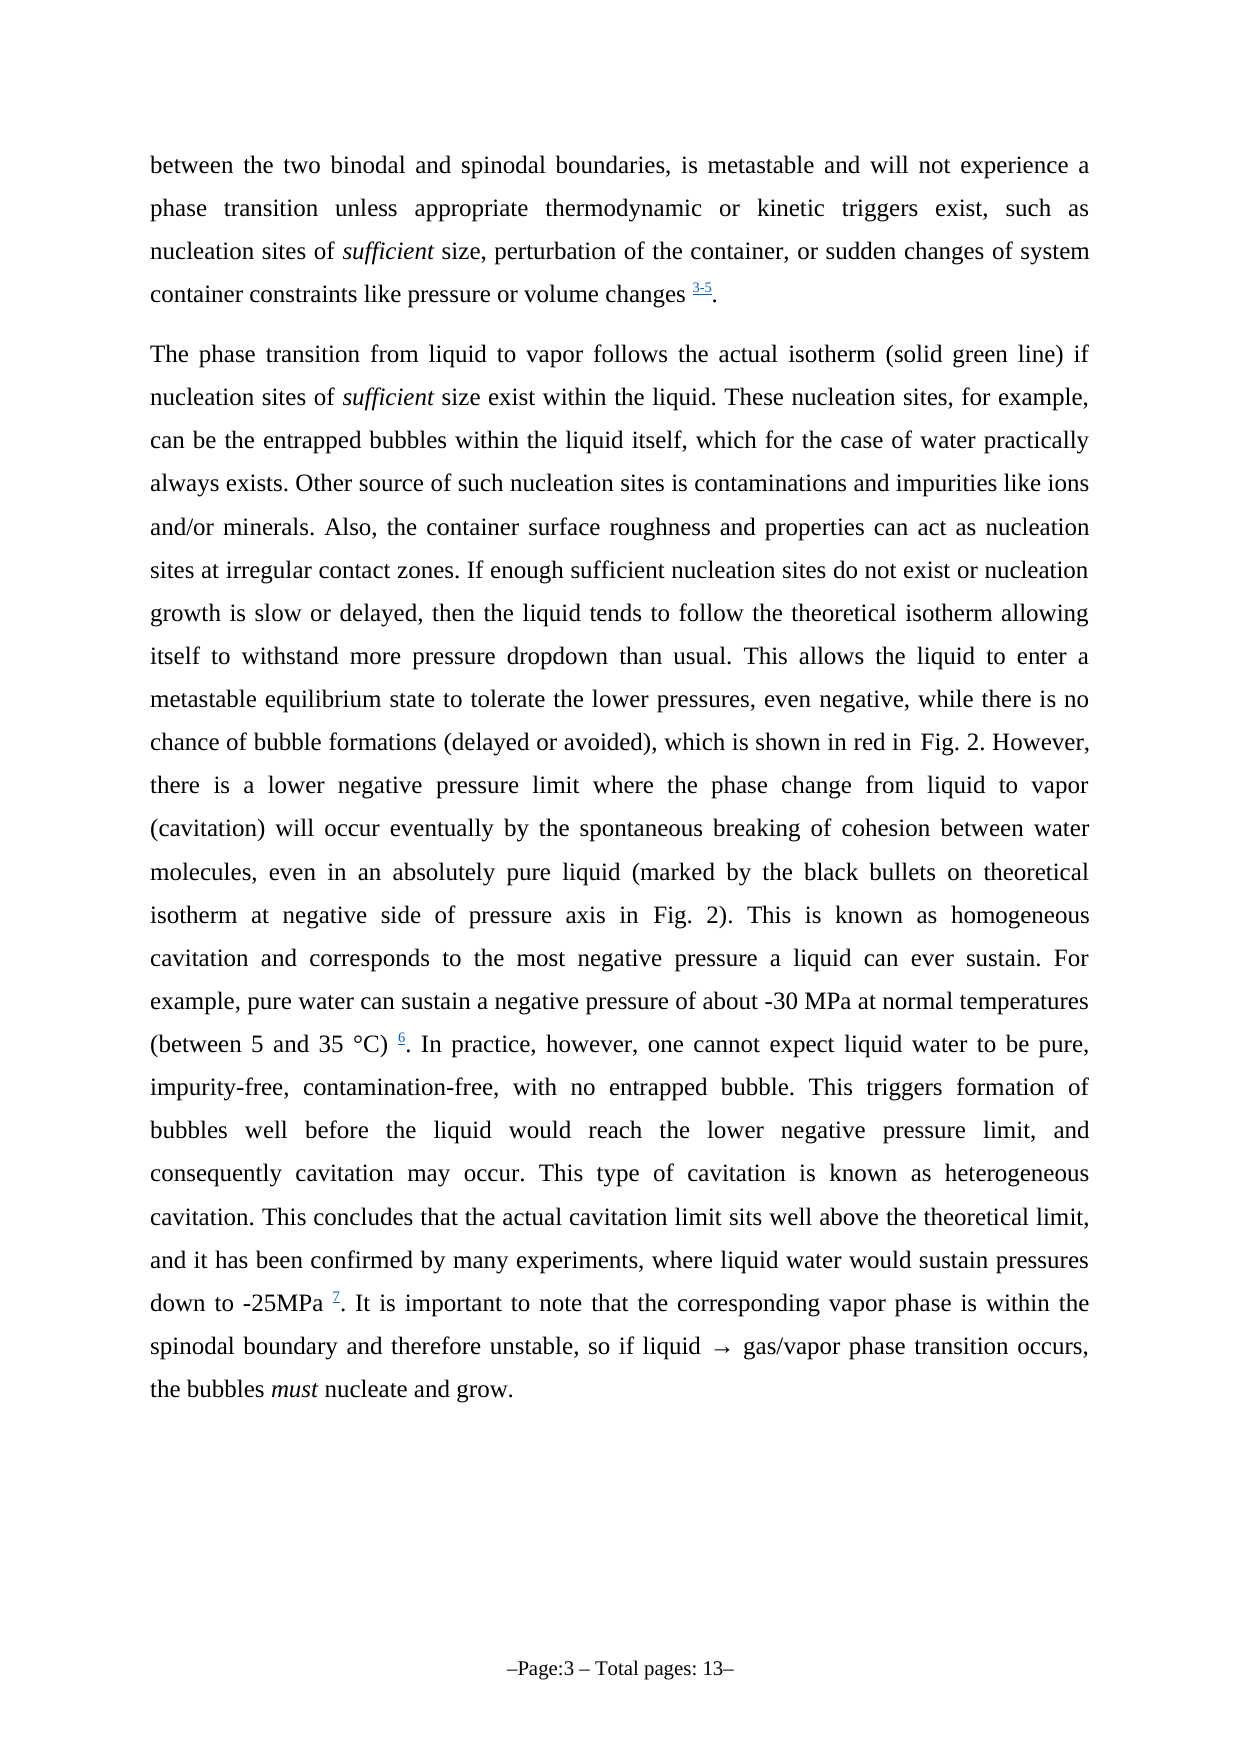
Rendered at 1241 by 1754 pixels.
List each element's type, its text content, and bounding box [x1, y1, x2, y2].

text The phase transition from liquid to vapor follows the actual isotherm (solid green line) if nucleation sites of sufficient size exist within the liquid. These nucleation sites, for example, can be the entrapped bubbles within the liquid itself, which for the case of water practically always exists. Other source of such nucleation sites is contaminations and impurities like ions and/or minerals. Also, the container surface roughness and properties can act as nucleation sites at irregular contact zones. If enough sufficient nucleation sites do not exist or nucleation growth is slow or delayed, then the liquid tends to follow the theoretical isotherm allowing itself to withstand more pressure dropdown than usual. This allows the liquid to enter a metastable equilibrium state to tolerate the lower pressures, even negative, while there is no chance of bubble formations (delayed or avoided), which is shown in red in Fig. 2. However, there is a lower negative pressure limit where the phase change from liquid to vapor (cavitation) will occur eventually by the spontaneous breaking of cohesion between water molecules, even in an absolutely pure liquid (marked by the black bullets on theoretical isotherm at negative side of pressure axis in Fig. 2). This is known as homogeneous cavitation and corresponds to the most negative pressure a liquid can ever sustain. For example, pure water can sustain a negative pressure of about -30 MPa at normal temperatures (between 5 and 35 °C) 6. In practice, however, one cannot expect liquid water to be pure, impurity-free, contamination-free, with no entrapped bubble. This triggers formation of bubbles well before the liquid would reach the lower negative pressure limit, and consequently cavitation may occur. This type of cavitation is known as heterogeneous cavitation. This concludes that the actual cavitation limit sits well above the theoretical limit, and it has been confirmed by many experiments, where liquid water would sustain pressures down to -25MPa 7. It is important to note that the corresponding vapor phase is within the spinodal boundary and therefore unstable, so if liquid → gas/vapor phase transition occurs, the bubbles must nucleate and grow. [150, 339, 1090, 1403]
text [150, 150, 1090, 308]
